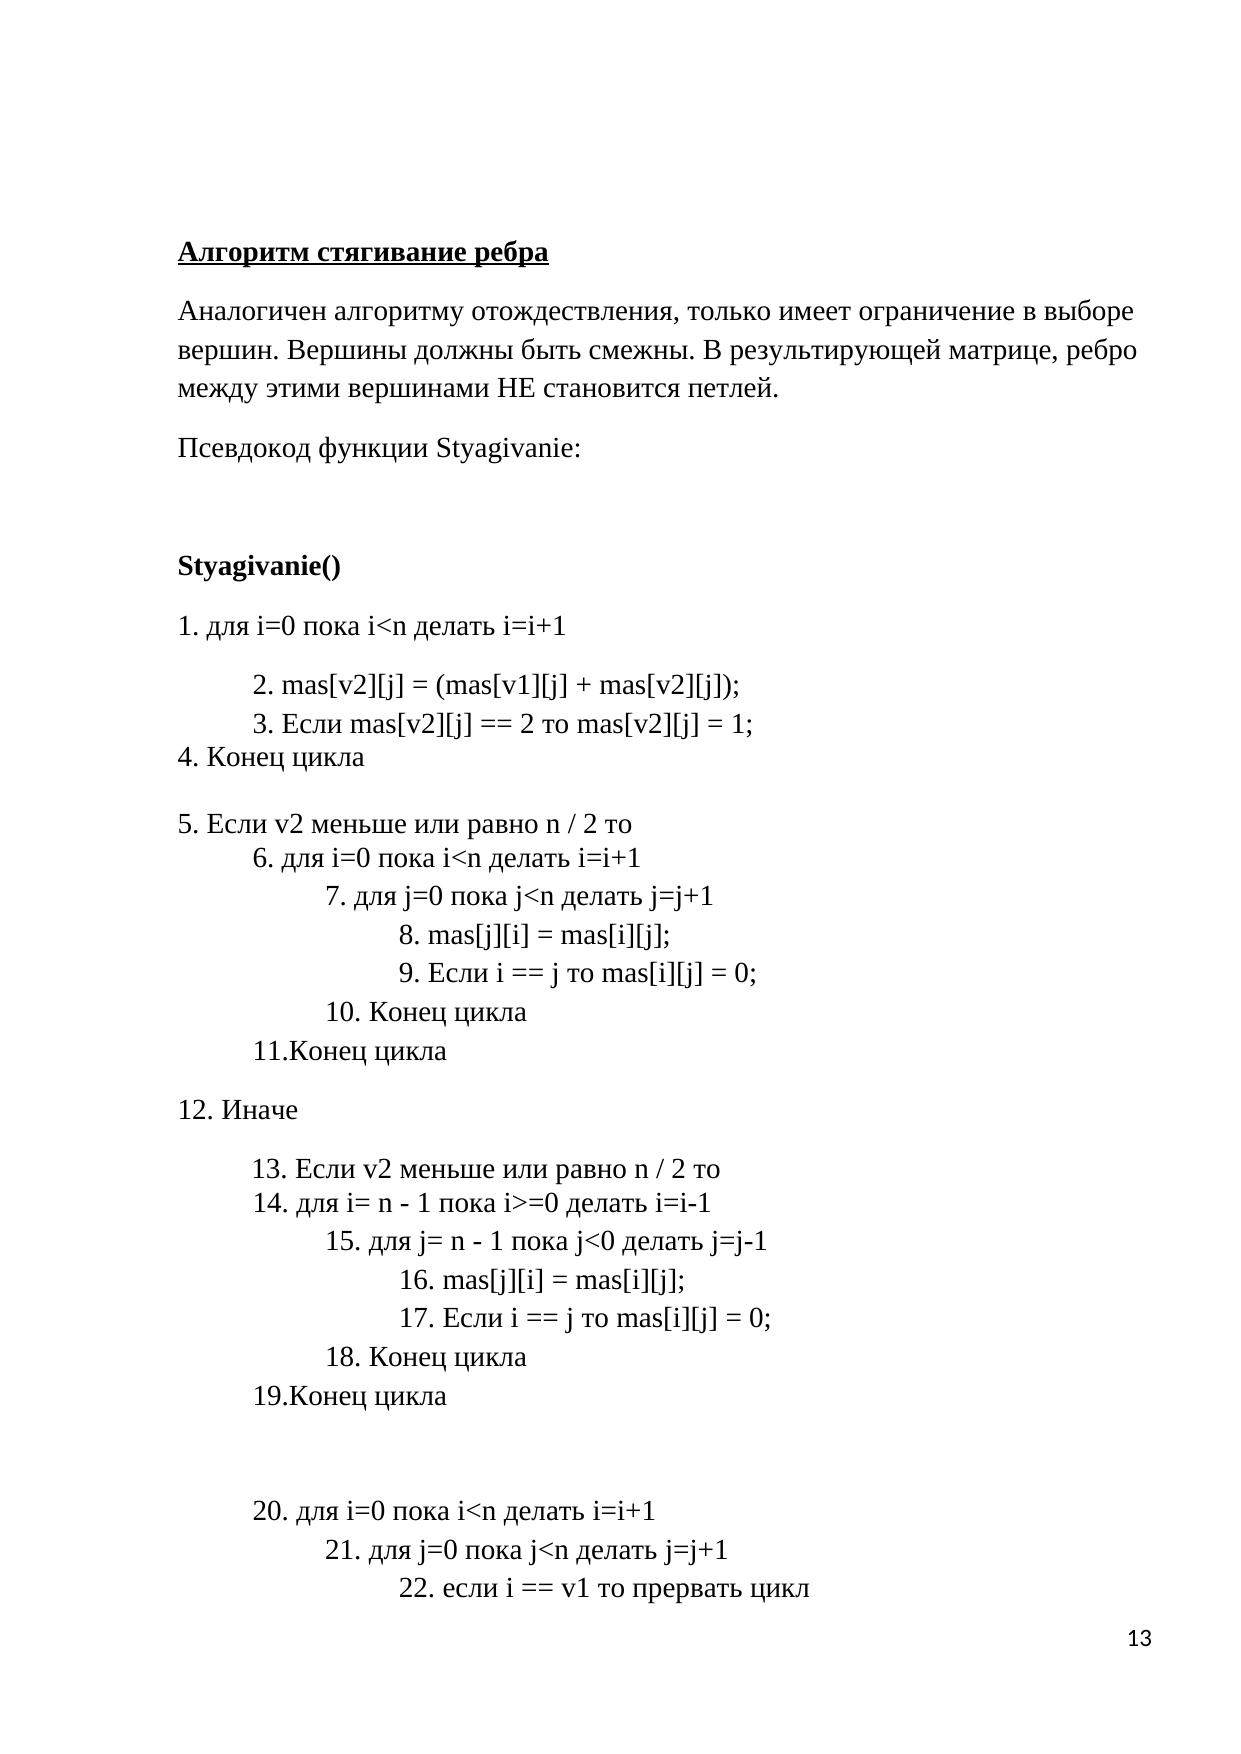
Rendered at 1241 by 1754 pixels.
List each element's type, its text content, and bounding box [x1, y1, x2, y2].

text 1. для i=0 пока i<n делать i=i+1 [177, 608, 1152, 641]
list 21. для j=0 пока j<n делать j=j+1 [252, 1532, 1152, 1565]
text 12. Иначе [177, 1092, 1152, 1126]
list 11.Конец цикла [252, 1033, 1152, 1066]
text 4. Конец цикла [177, 739, 1152, 773]
list 6. для i=0 пока i<n делать i=i+1 [252, 840, 1152, 873]
list 22. если i == v1 то прервать цикл [252, 1570, 1152, 1604]
list 15. для j= n - 1 пока j<0 делать j=j-1 [252, 1223, 1152, 1257]
list 17. Если i == j то mas[i][j] = 0; [326, 1301, 1152, 1334]
text 13. Если v2 меньше или равно n / 2 то [177, 1151, 1152, 1185]
list 2. mas[v2][j] = (mas[v1][j] + mas[v2][j]); [252, 667, 1152, 701]
list 18. Конец цикла [252, 1339, 1152, 1373]
text Аналогичен алгоритму отождествления, только имеет ограничение в выборе вершин. Вершины должны быть смежны. В результирующей матрице, ребро между этими вершинами НЕ становится петлей. [177, 293, 1152, 404]
list 20. для i=0 пока i<n делать i=i+1 [252, 1493, 1152, 1527]
text Алгоритм стягивание ребра [177, 234, 1152, 267]
list 19.Конец цикла [252, 1378, 1152, 1411]
text 5. Если v2 меньше или равно n / 2 то [177, 806, 1152, 840]
list 14. для i= n - 1 пока i>=0 делать i=i-1 [252, 1185, 1152, 1218]
list 3. Если mas[v2][j] == 2 то mas[v2][j] = 1; [252, 706, 1152, 739]
list 10. Конец цикла [252, 994, 1152, 1028]
list 7. для j=0 пока j<n делать j=j+1 [252, 878, 1152, 912]
text Styagivanie() [177, 548, 1152, 582]
list 8. mas[j][i] = mas[i][j]; [326, 917, 1152, 951]
list 9. Если i == j то mas[i][j] = 0; [326, 956, 1152, 989]
list 16. mas[j][i] = mas[i][j]; [326, 1262, 1152, 1296]
text Псевдокод функции Styagivanie: [177, 430, 1152, 463]
